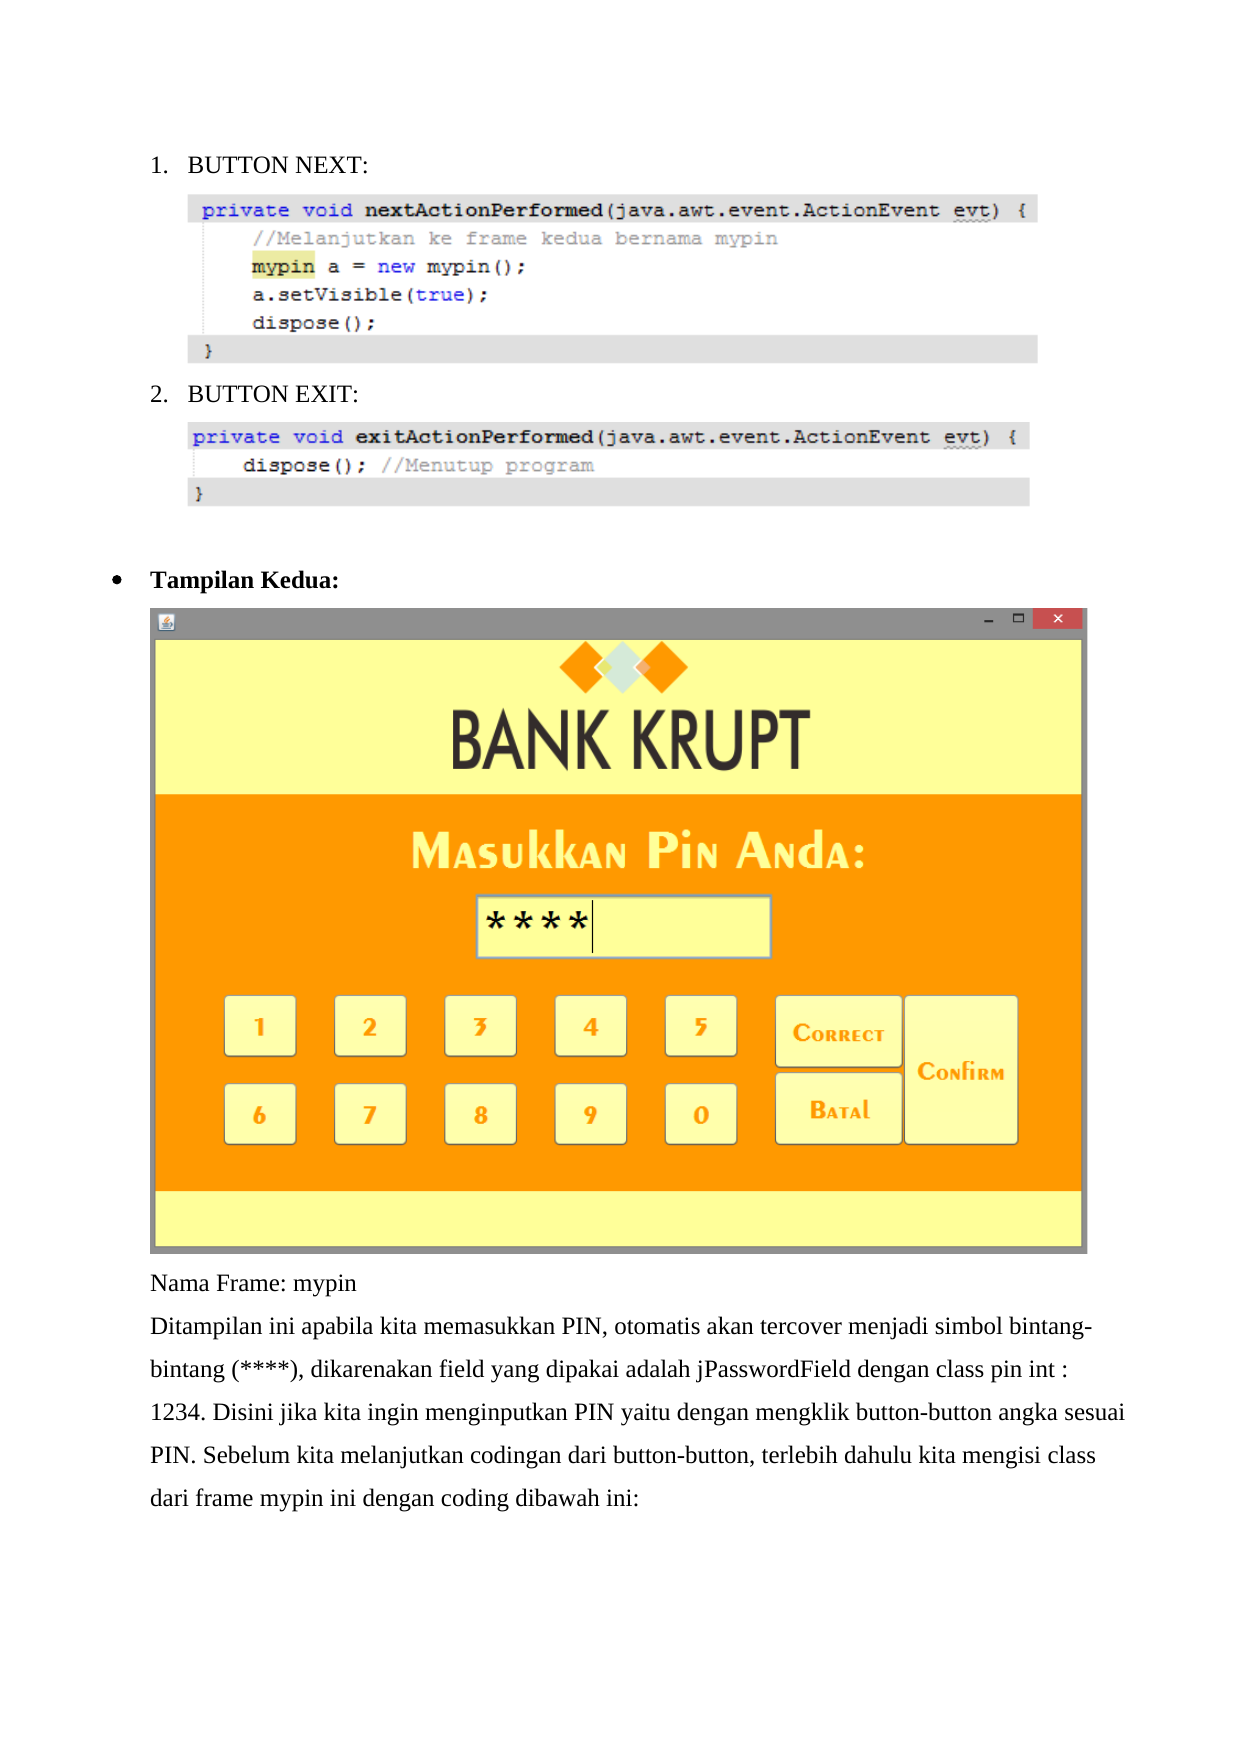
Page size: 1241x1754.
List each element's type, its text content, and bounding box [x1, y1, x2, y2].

picture [150, 608, 1088, 1254]
list BUTTON EXIT: [150, 379, 1128, 408]
list Ditampilan ini apabila kita memasukkan PIN, otomatis akan tercover menjadi simbol bintang-bintang (****), dikarenakan field yang dipakai adalah jPasswordField dengan class pin int : 1234. Disini jika kita ingin menginputkan PIN yaitu dengan mengklik button-button angka sesuai PIN. Sebelum kita melanjutkan codingan dari button-button, terlebih dahulu kita mengisi class dari frame mypin ini dengan coding dibawah ini: [150, 1311, 1128, 1512]
list Nama Frame: mypin [150, 1268, 1128, 1296]
list Tampilan Kedua: [112, 565, 1128, 594]
list BUTTON NEXT: [150, 150, 1128, 179]
picture [187, 193, 1038, 365]
picture [187, 422, 1030, 508]
